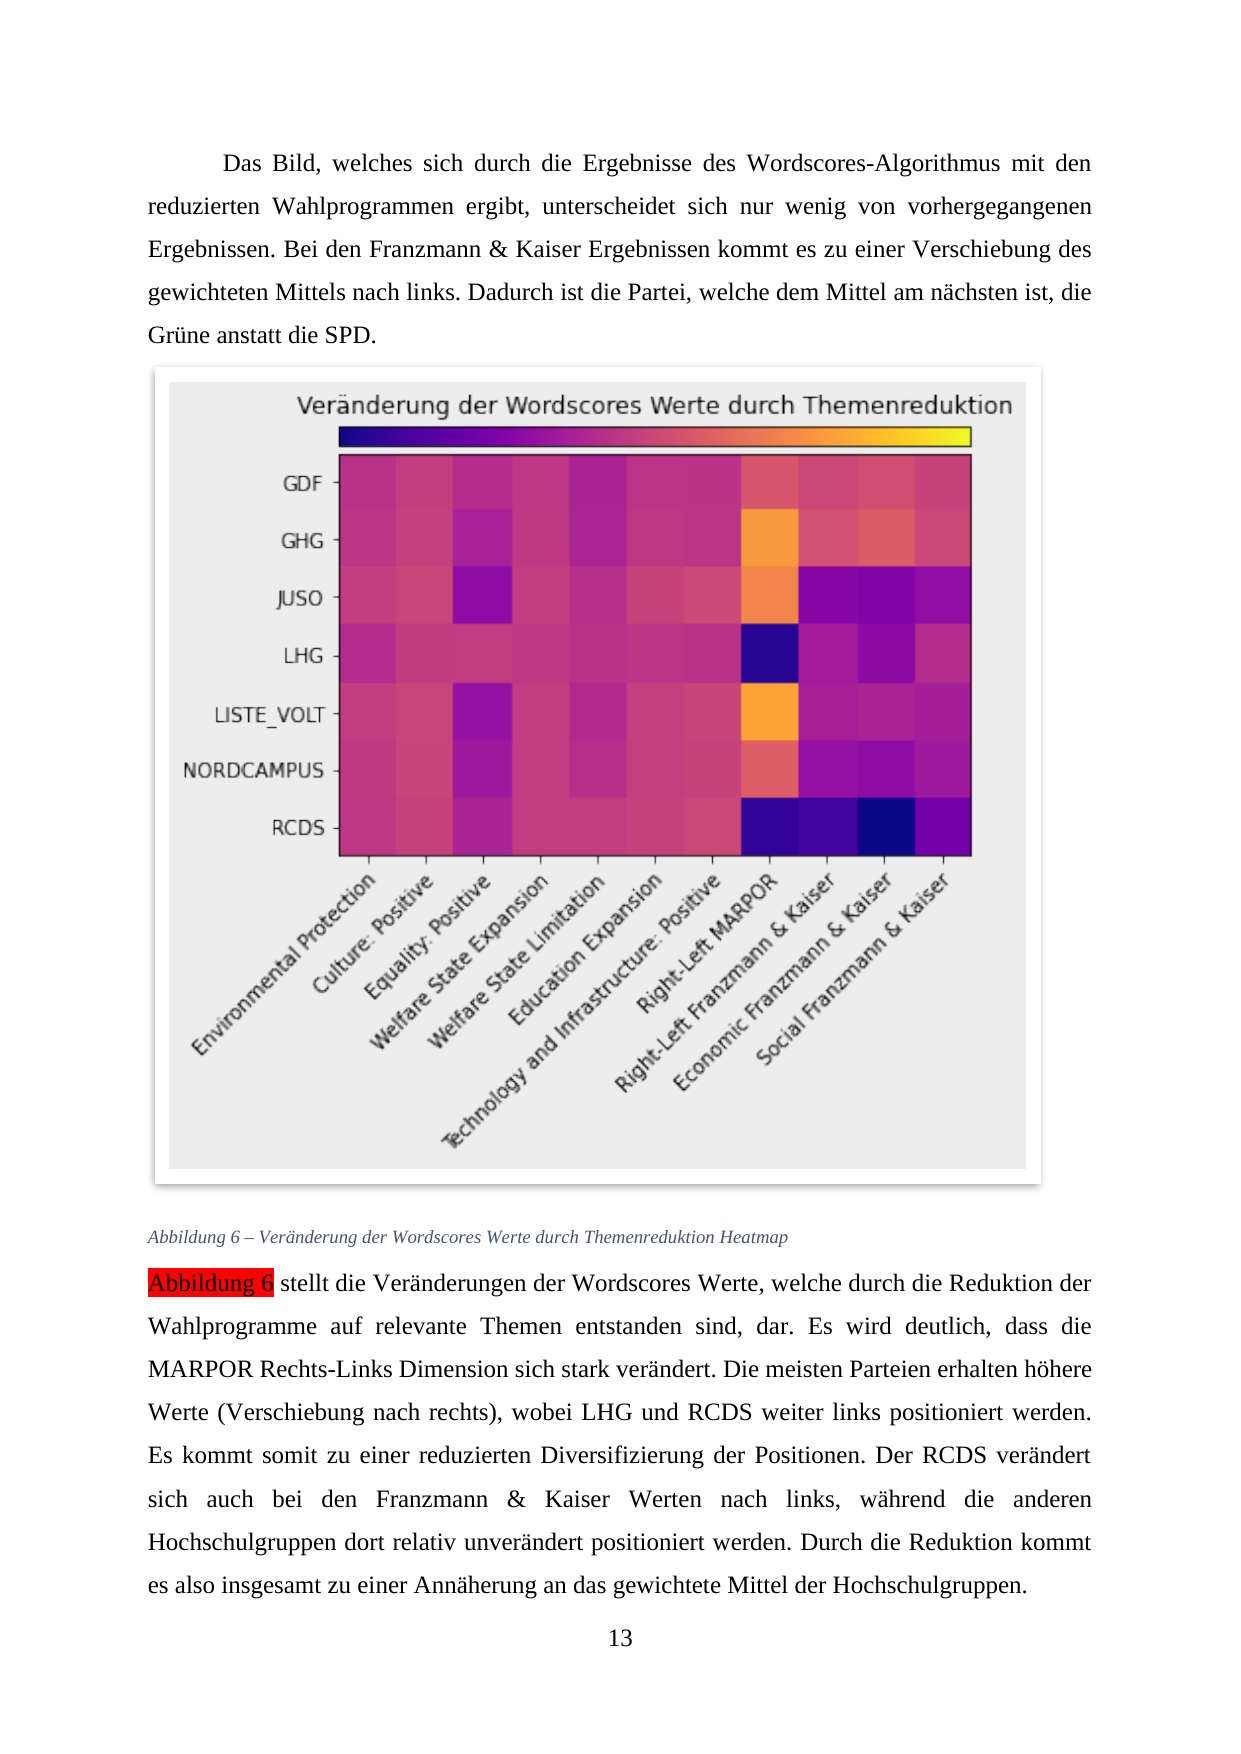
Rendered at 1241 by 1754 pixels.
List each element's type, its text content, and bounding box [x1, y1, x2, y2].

picture [169, 382, 1026, 1169]
text Abbildung 6 stellt die Veränderungen der Wordscores Werte, welche durch die Reduktion der Wahlprogramme auf relevante Themen entstanden sind, dar. Es wird deutlich, dass die MARPOR Rechts-Links Dimension sich stark verändert. Die meisten Parteien erhalten höhere Werte (Verschiebung nach rechts), wobei LHG und RCDS weiter links positioniert werden. Es kommt somit zu einer reduzierten Diversifizierung der Positionen. Der RCDS verändert sich auch bei den Franzmann & Kaiser Werten nach links, während die anderen Hochschulgruppen dort relativ unverändert positioniert werden. Durch die Reduktion kommt es also insgesamt zu einer Annäherung an das gewichtete Mittel der Hochschulgruppen. [148, 1268, 1093, 1599]
text Abbildung 6 – Veränderung der Wordscores Werte durch Themenreduktion Heatmap [148, 1226, 1093, 1247]
